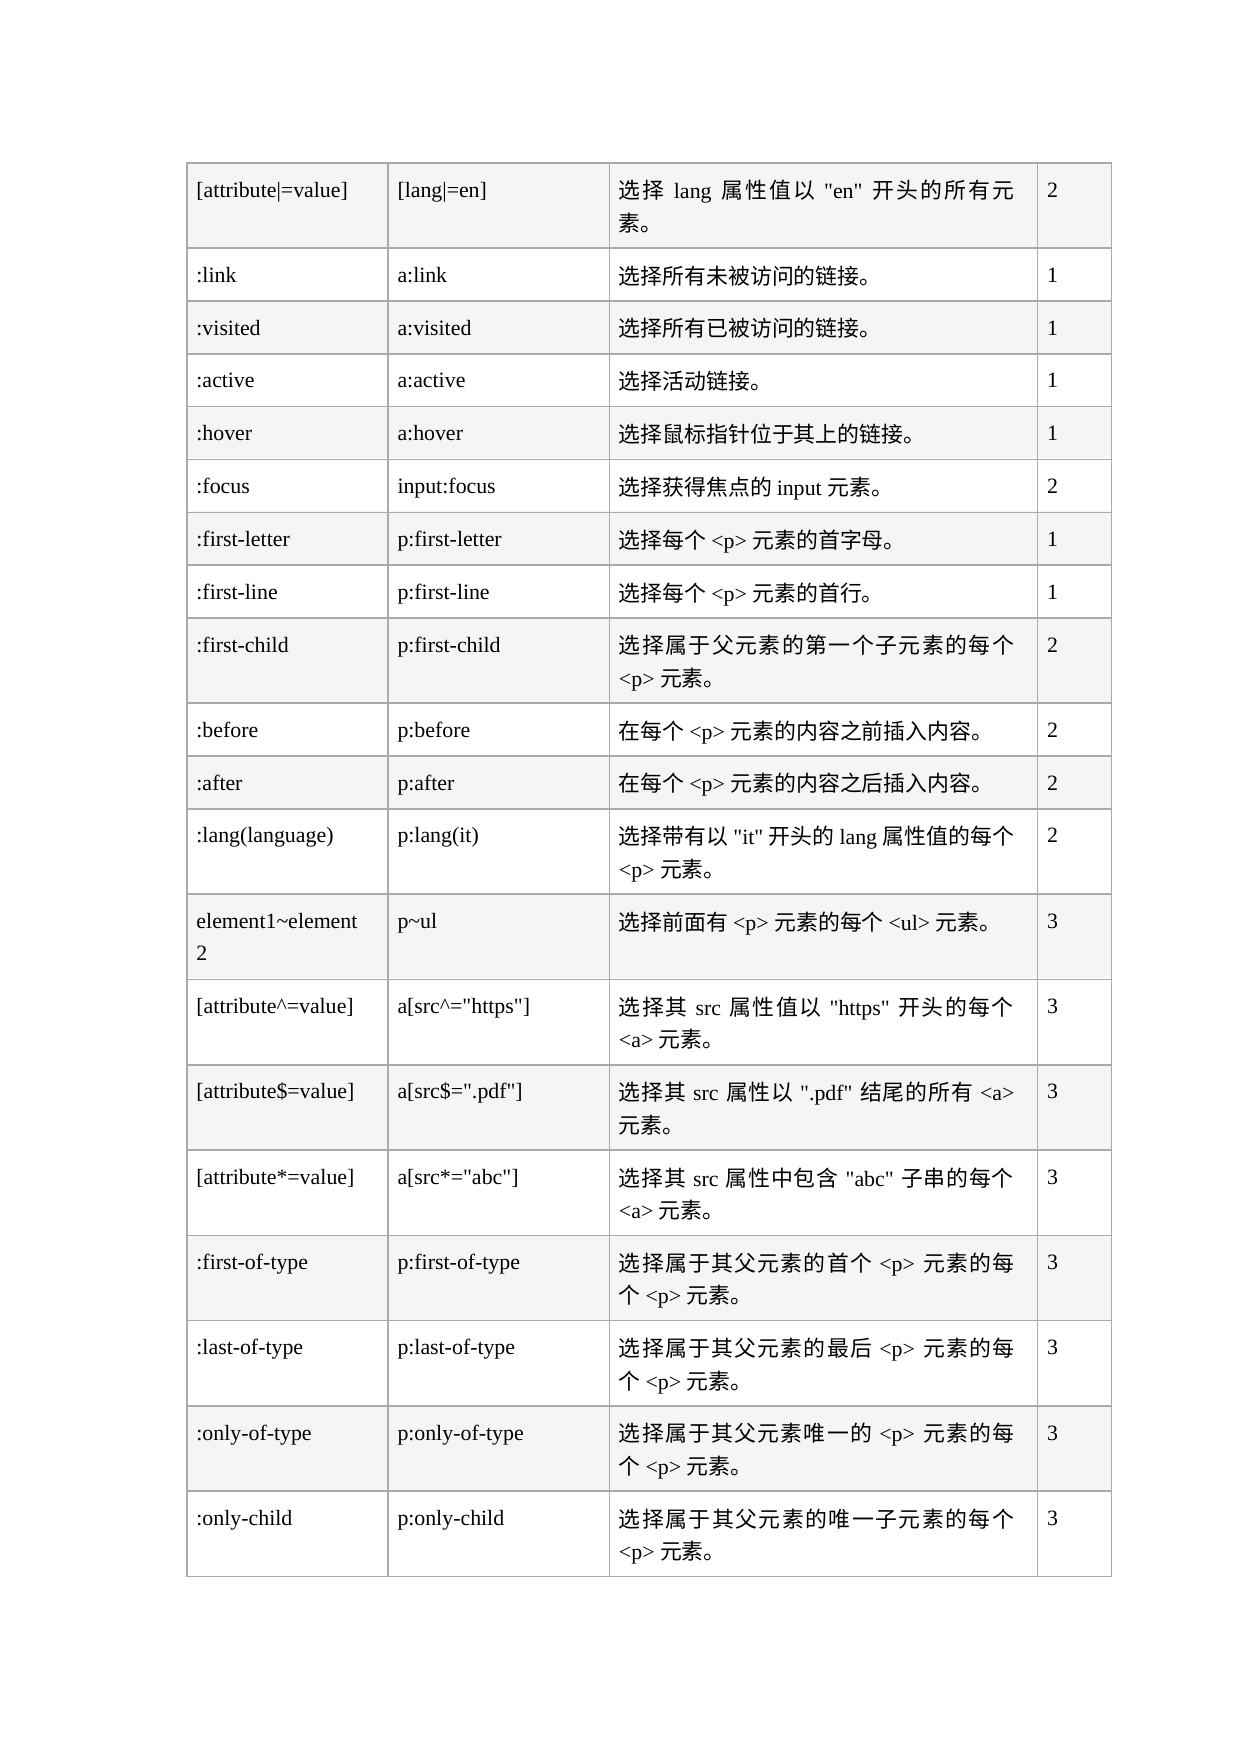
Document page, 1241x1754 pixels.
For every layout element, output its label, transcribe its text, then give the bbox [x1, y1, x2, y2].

table_cell 3 [1038, 1236, 1111, 1320]
table_cell p:only-of-type [389, 1407, 609, 1490]
table_cell [attribute|=value] [188, 164, 387, 247]
table_cell [attribute^=value] [188, 980, 387, 1064]
table_cell 选择带有以 "it" 开头的 lang 属性值的每个 <p> 元素。 [610, 810, 1037, 893]
table_cell 2 [1038, 460, 1111, 511]
table_cell element1~element2 [188, 895, 387, 978]
table_cell a[src$=".pdf"] [389, 1066, 609, 1149]
table_cell 2 [1038, 810, 1111, 893]
table_cell a:hover [389, 407, 609, 458]
table_cell 在每个 <p> 元素的内容之前插入内容。 [610, 704, 1037, 755]
table_cell :before [188, 704, 387, 755]
table_cell 1 [1038, 566, 1111, 617]
table_cell :first-line [188, 566, 387, 617]
table_cell p:lang(it) [389, 810, 609, 893]
table_cell 2 [1038, 619, 1111, 702]
table_cell 选择属于其父元素的首个 <p> 元素的每个 <p> 元素。 [610, 1236, 1037, 1320]
table_cell 3 [1038, 980, 1111, 1064]
table_cell :lang(language) [188, 810, 387, 893]
table_cell 1 [1038, 355, 1111, 406]
table_cell a:visited [389, 302, 609, 353]
table_cell input:focus [389, 460, 609, 511]
table_cell 在每个 <p> 元素的内容之后插入内容。 [610, 757, 1037, 808]
table_cell :visited [188, 302, 387, 353]
table_cell 选择属于其父元素唯一的 <p> 元素的每个 <p> 元素。 [610, 1407, 1037, 1490]
table_cell :active [188, 355, 387, 406]
table_cell 3 [1038, 1066, 1111, 1149]
table_cell 选择每个 <p> 元素的首字母。 [610, 513, 1037, 564]
table_cell 选择属于其父元素的最后 <p> 元素的每个 <p> 元素。 [610, 1321, 1037, 1405]
table_cell :last-of-type [188, 1321, 387, 1405]
table_cell 选择其 src 属性中包含 "abc" 子串的每个 <a> 元素。 [610, 1151, 1037, 1234]
table_cell p~ul [389, 895, 609, 978]
table_cell p:before [389, 704, 609, 755]
table_cell :link [188, 249, 387, 300]
table_cell 3 [1038, 1151, 1111, 1234]
table_cell 选择获得焦点的 input 元素。 [610, 460, 1037, 511]
table_cell a:active [389, 355, 609, 406]
table_cell p:first-letter [389, 513, 609, 564]
table_cell :focus [188, 460, 387, 511]
table_cell :first-letter [188, 513, 387, 564]
table_cell 选择前面有 <p> 元素的每个 <ul> 元素。 [610, 895, 1037, 978]
table_cell :only-child [188, 1492, 387, 1576]
table_cell 选择每个 <p> 元素的首行。 [610, 566, 1037, 617]
table_cell p:after [389, 757, 609, 808]
table_cell 选择 lang 属性值以 "en" 开头的所有元素。 [610, 164, 1037, 247]
table_cell 选择所有已被访问的链接。 [610, 302, 1037, 353]
table_cell a[src^="https"] [389, 980, 609, 1064]
table_cell p:first-line [389, 566, 609, 617]
table_cell :first-child [188, 619, 387, 702]
table_cell p:first-child [389, 619, 609, 702]
table_cell 3 [1038, 1321, 1111, 1405]
table_cell :hover [188, 407, 387, 458]
table_cell 2 [1038, 757, 1111, 808]
table_cell 选择属于其父元素的唯一子元素的每个 <p> 元素。 [610, 1492, 1037, 1576]
table_cell 选择鼠标指针位于其上的链接。 [610, 407, 1037, 458]
table_cell a:link [389, 249, 609, 300]
table_cell [lang|=en] [389, 164, 609, 247]
table_cell 1 [1038, 302, 1111, 353]
table_cell 选择所有未被访问的链接。 [610, 249, 1037, 300]
table_cell p:first-of-type [389, 1236, 609, 1320]
table_cell :only-of-type [188, 1407, 387, 1490]
table_cell 3 [1038, 895, 1111, 978]
table_cell 3 [1038, 1407, 1111, 1490]
table_cell 选择属于父元素的第一个子元素的每个 <p> 元素。 [610, 619, 1037, 702]
table_cell 选择活动链接。 [610, 355, 1037, 406]
table_cell 选择其 src 属性以 ".pdf" 结尾的所有 <a> 元素。 [610, 1066, 1037, 1149]
table_cell p:only-child [389, 1492, 609, 1576]
table_cell :first-of-type [188, 1236, 387, 1320]
table_cell 2 [1038, 704, 1111, 755]
table_cell 选择其 src 属性值以 "https" 开头的每个 <a> 元素。 [610, 980, 1037, 1064]
table_cell 2 [1038, 164, 1111, 247]
table_cell 3 [1038, 1492, 1111, 1576]
table_cell a[src*="abc"] [389, 1151, 609, 1234]
table_cell 1 [1038, 513, 1111, 564]
table_cell p:last-of-type [389, 1321, 609, 1405]
table_cell :after [188, 757, 387, 808]
table_cell [attribute*=value] [188, 1151, 387, 1234]
table_cell [attribute$=value] [188, 1066, 387, 1149]
table_cell 1 [1038, 249, 1111, 300]
table_cell 1 [1038, 407, 1111, 458]
